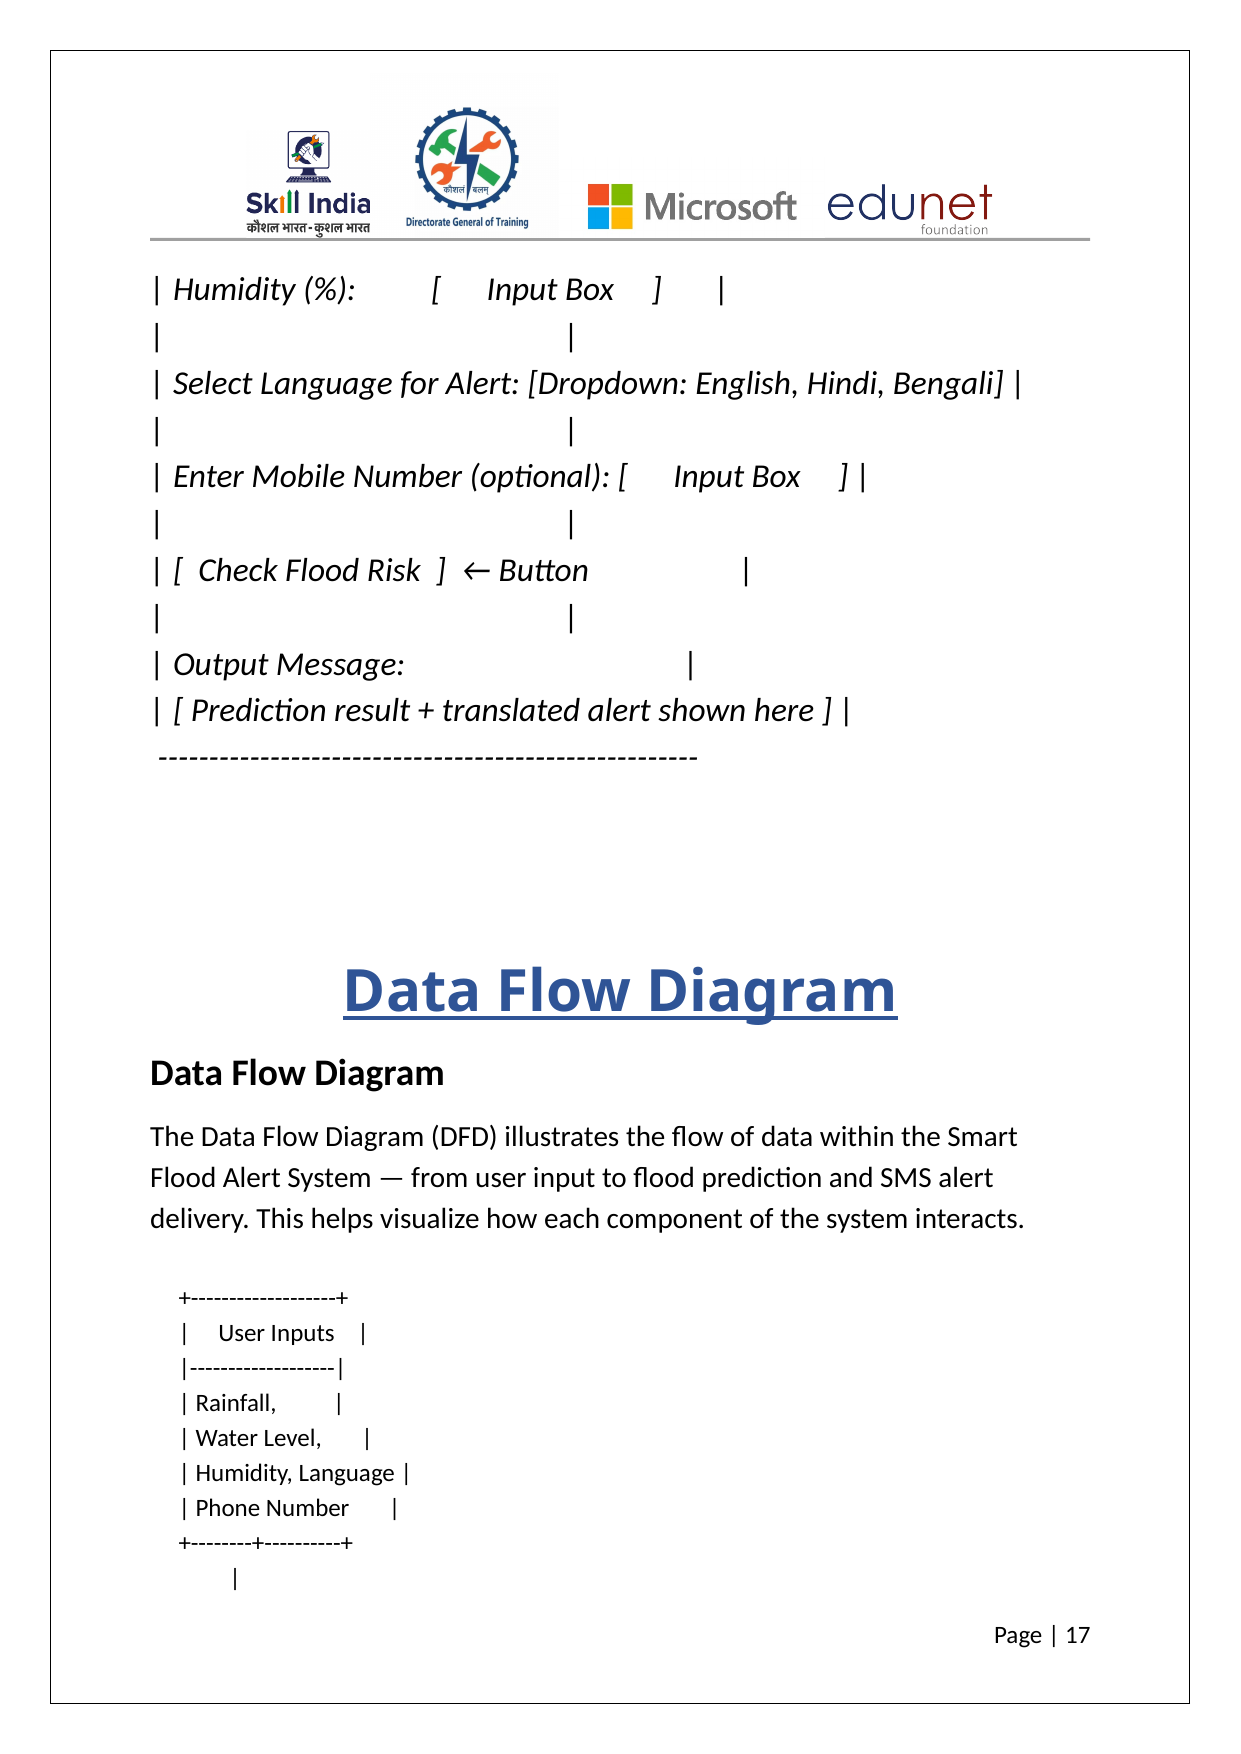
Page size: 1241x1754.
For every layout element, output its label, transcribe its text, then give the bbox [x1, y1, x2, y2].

text | Water Level, | [150, 1422, 1090, 1452]
text | Select Language for Alert: [Dropdown: English, Hindi, Bengali] | [150, 362, 1090, 403]
text | Output Message: | [150, 642, 1090, 683]
text The Data Flow Diagram (DFD) illustrates the flow of data within the Smart Flood Alert System — from user input to flood prediction and SMS alert delivery. This helps visualize how each component of the system interacts. [150, 1118, 1090, 1235]
text Data Flow Diagram [150, 1048, 1090, 1094]
text | Rainfall, | [150, 1387, 1090, 1417]
text ----------------------------------------------------- [150, 736, 1090, 777]
text | User Inputs | [150, 1317, 1090, 1347]
picture [246, 73, 994, 238]
text | | [150, 596, 1090, 636]
text | | [150, 502, 1090, 543]
text | [ Check Flood Risk ] ← Button | [150, 549, 1090, 590]
text | | [150, 409, 1090, 449]
text | Humidity, Language | [150, 1457, 1090, 1487]
text | | [150, 315, 1090, 356]
text | [ Prediction result + translated alert shown here ] | [150, 689, 1090, 730]
subtitle Data Flow Diagram [150, 949, 1090, 1028]
text +-------------------+ [150, 1282, 1090, 1312]
text +--------+----------+ [150, 1527, 1090, 1557]
text | [150, 1562, 1090, 1592]
text |-------------------| [150, 1352, 1090, 1382]
text | Phone Number | [150, 1492, 1090, 1522]
text | Enter Mobile Number (optional): [ Input Box ] | [150, 455, 1090, 496]
text | Humidity (%): [ Input Box ] | [150, 268, 1090, 309]
